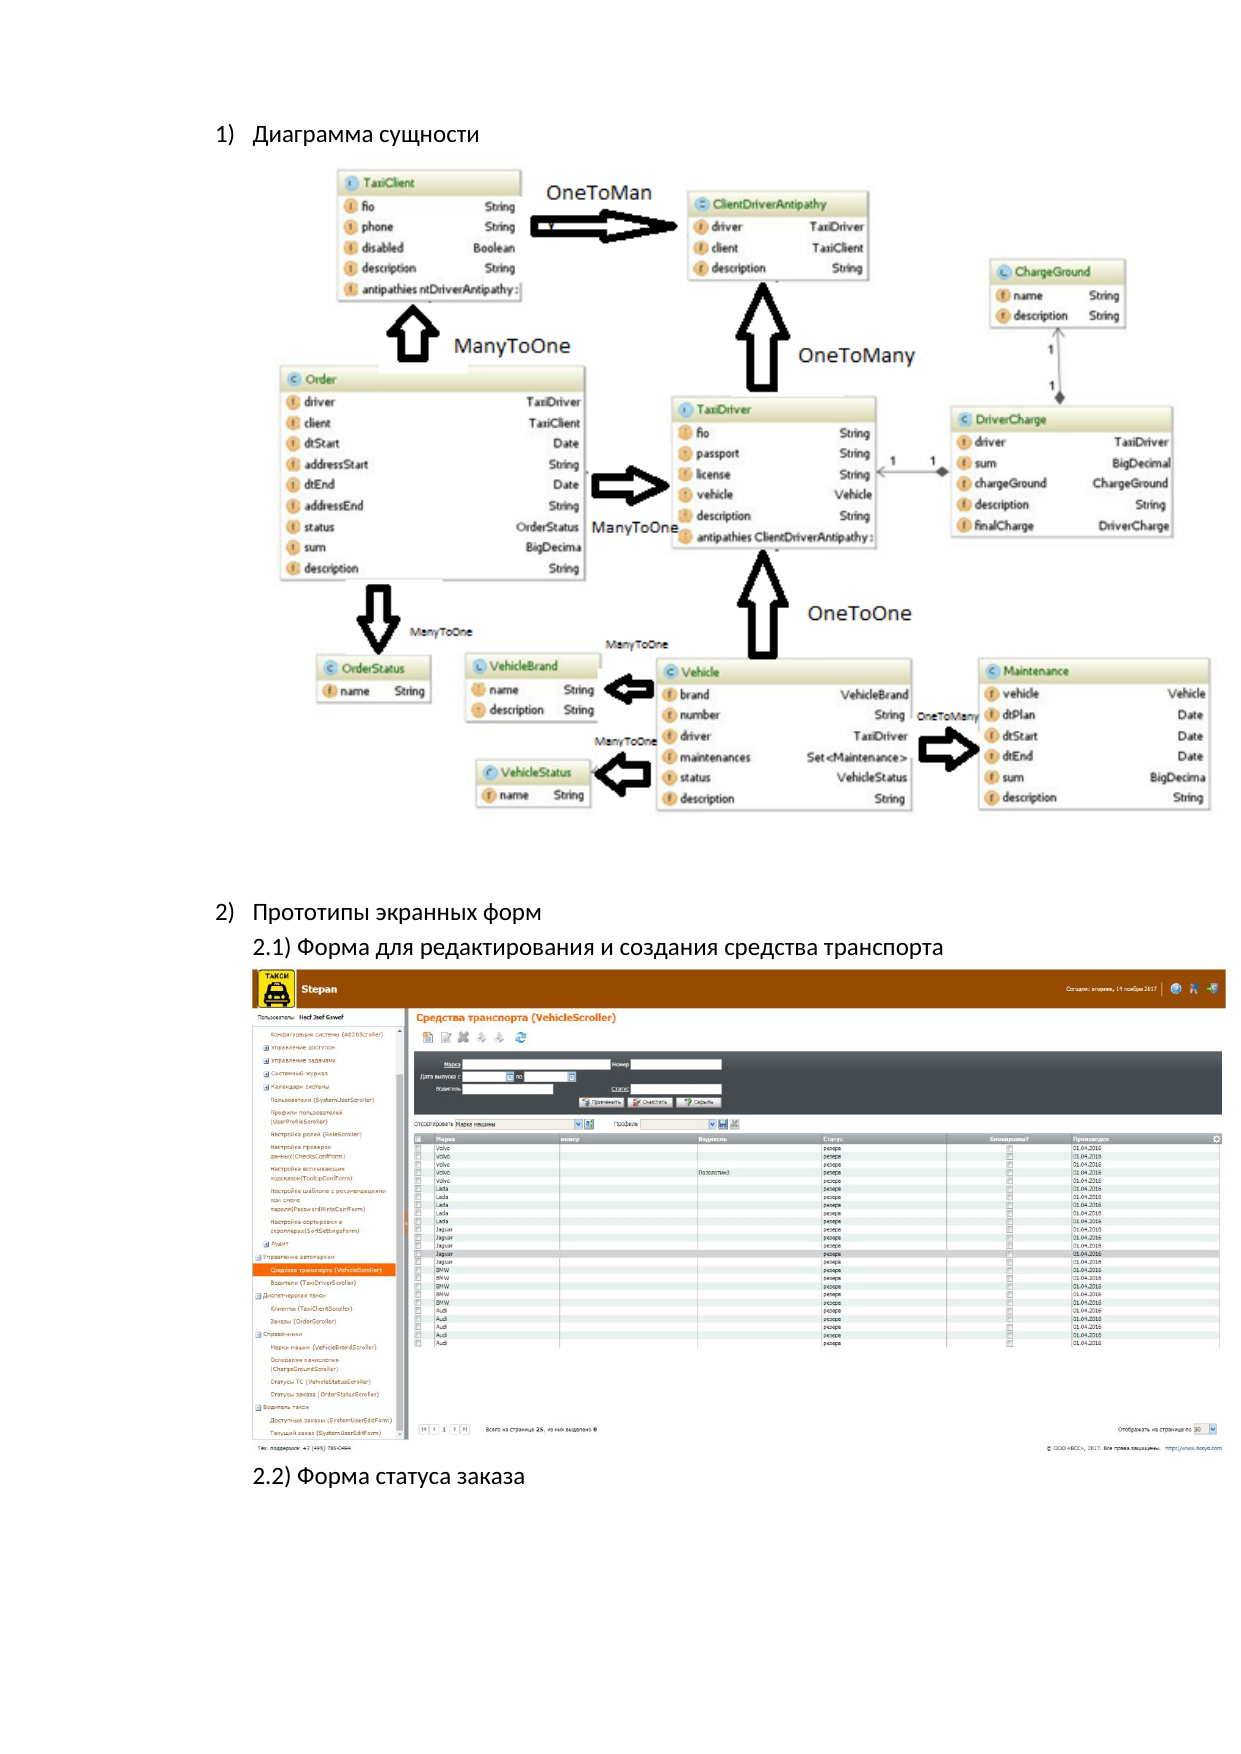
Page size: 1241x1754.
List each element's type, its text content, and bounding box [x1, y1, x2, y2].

picture [252, 966, 1226, 1456]
list 2.1) Форма для редактирования и создания средства транспорта [252, 931, 1152, 962]
list 2.2) Форма статуса заказа [252, 1460, 1152, 1491]
list Диаграмма сущности [215, 118, 1152, 149]
picture [252, 153, 1220, 816]
list Прототипы экранных форм [215, 896, 1152, 927]
